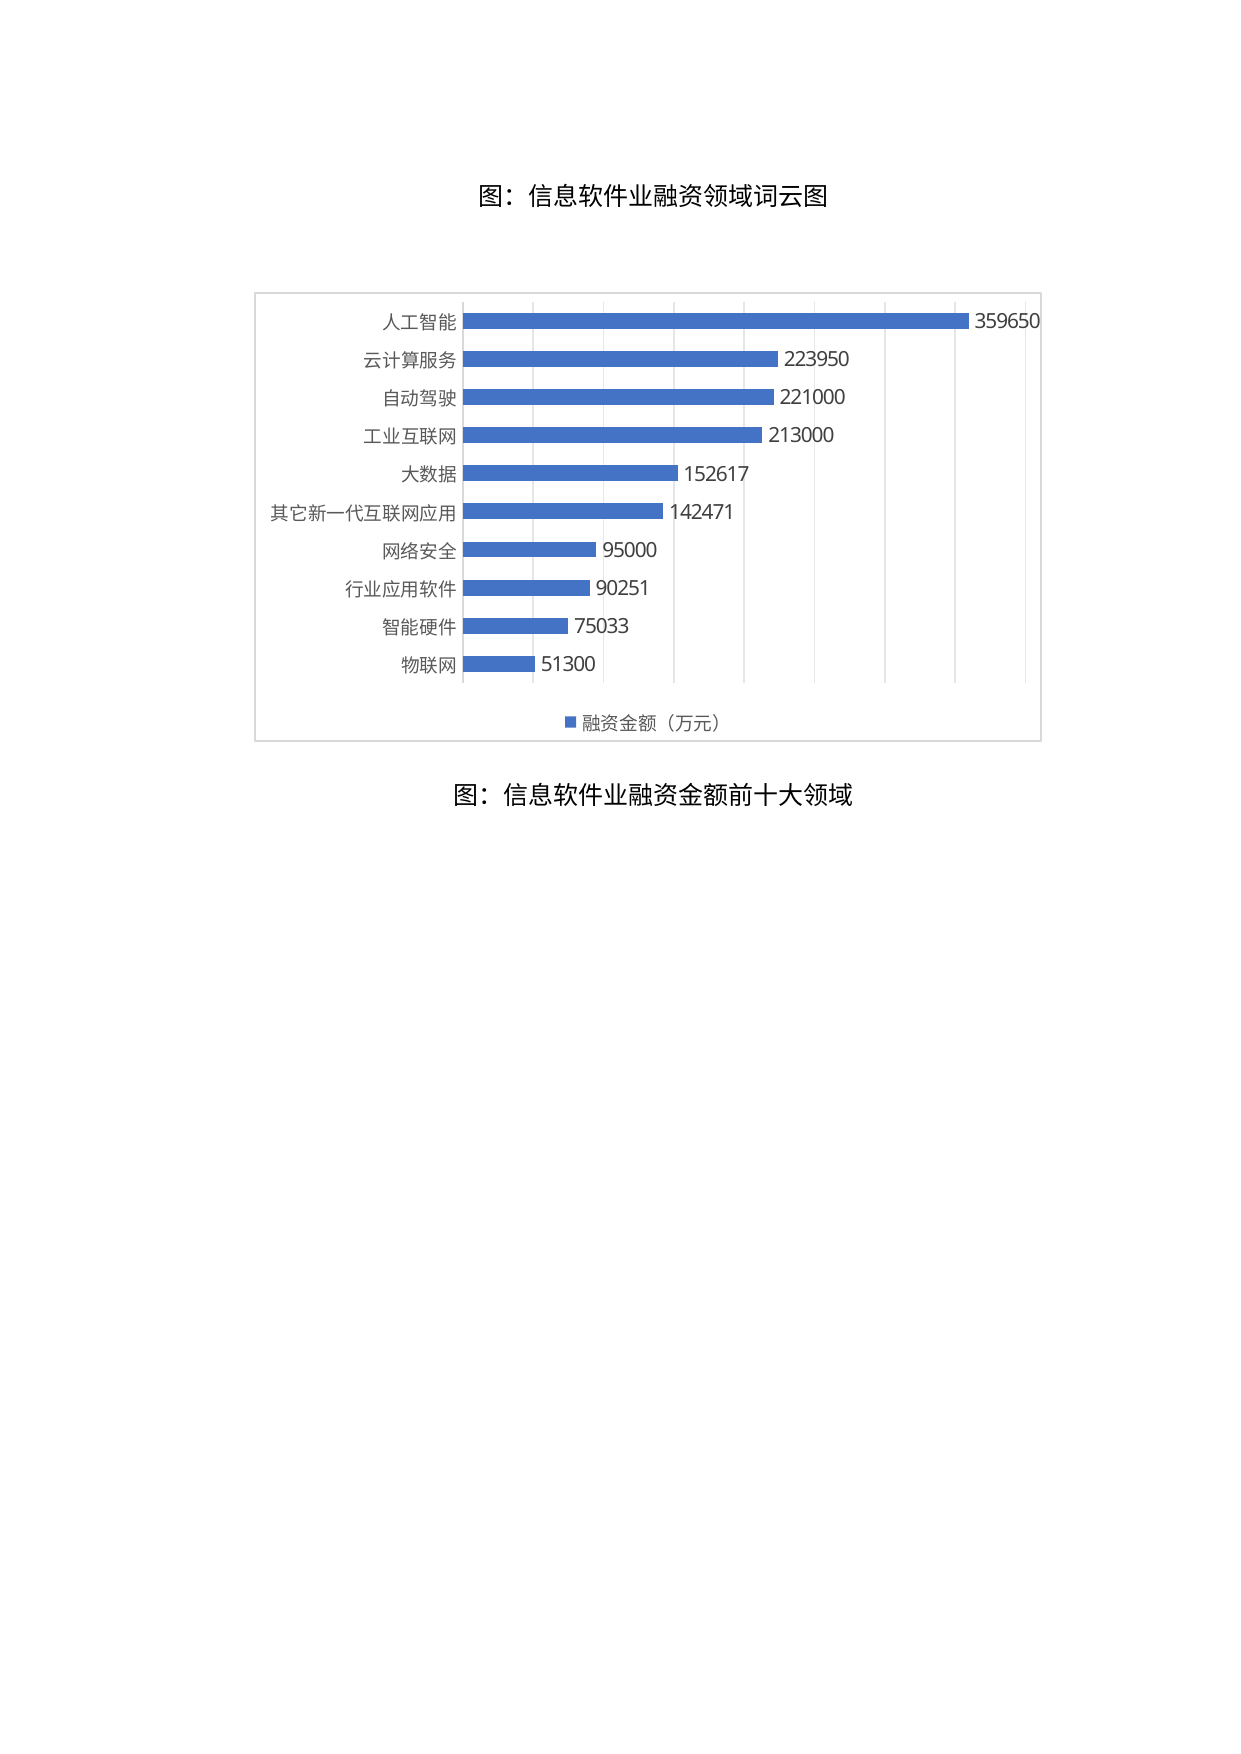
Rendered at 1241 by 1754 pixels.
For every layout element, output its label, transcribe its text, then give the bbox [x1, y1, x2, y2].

text 图：信息软件业融资金额前十大领域 [187, 761, 1053, 826]
text 图：信息软件业融资领域词云图 [187, 162, 1053, 227]
